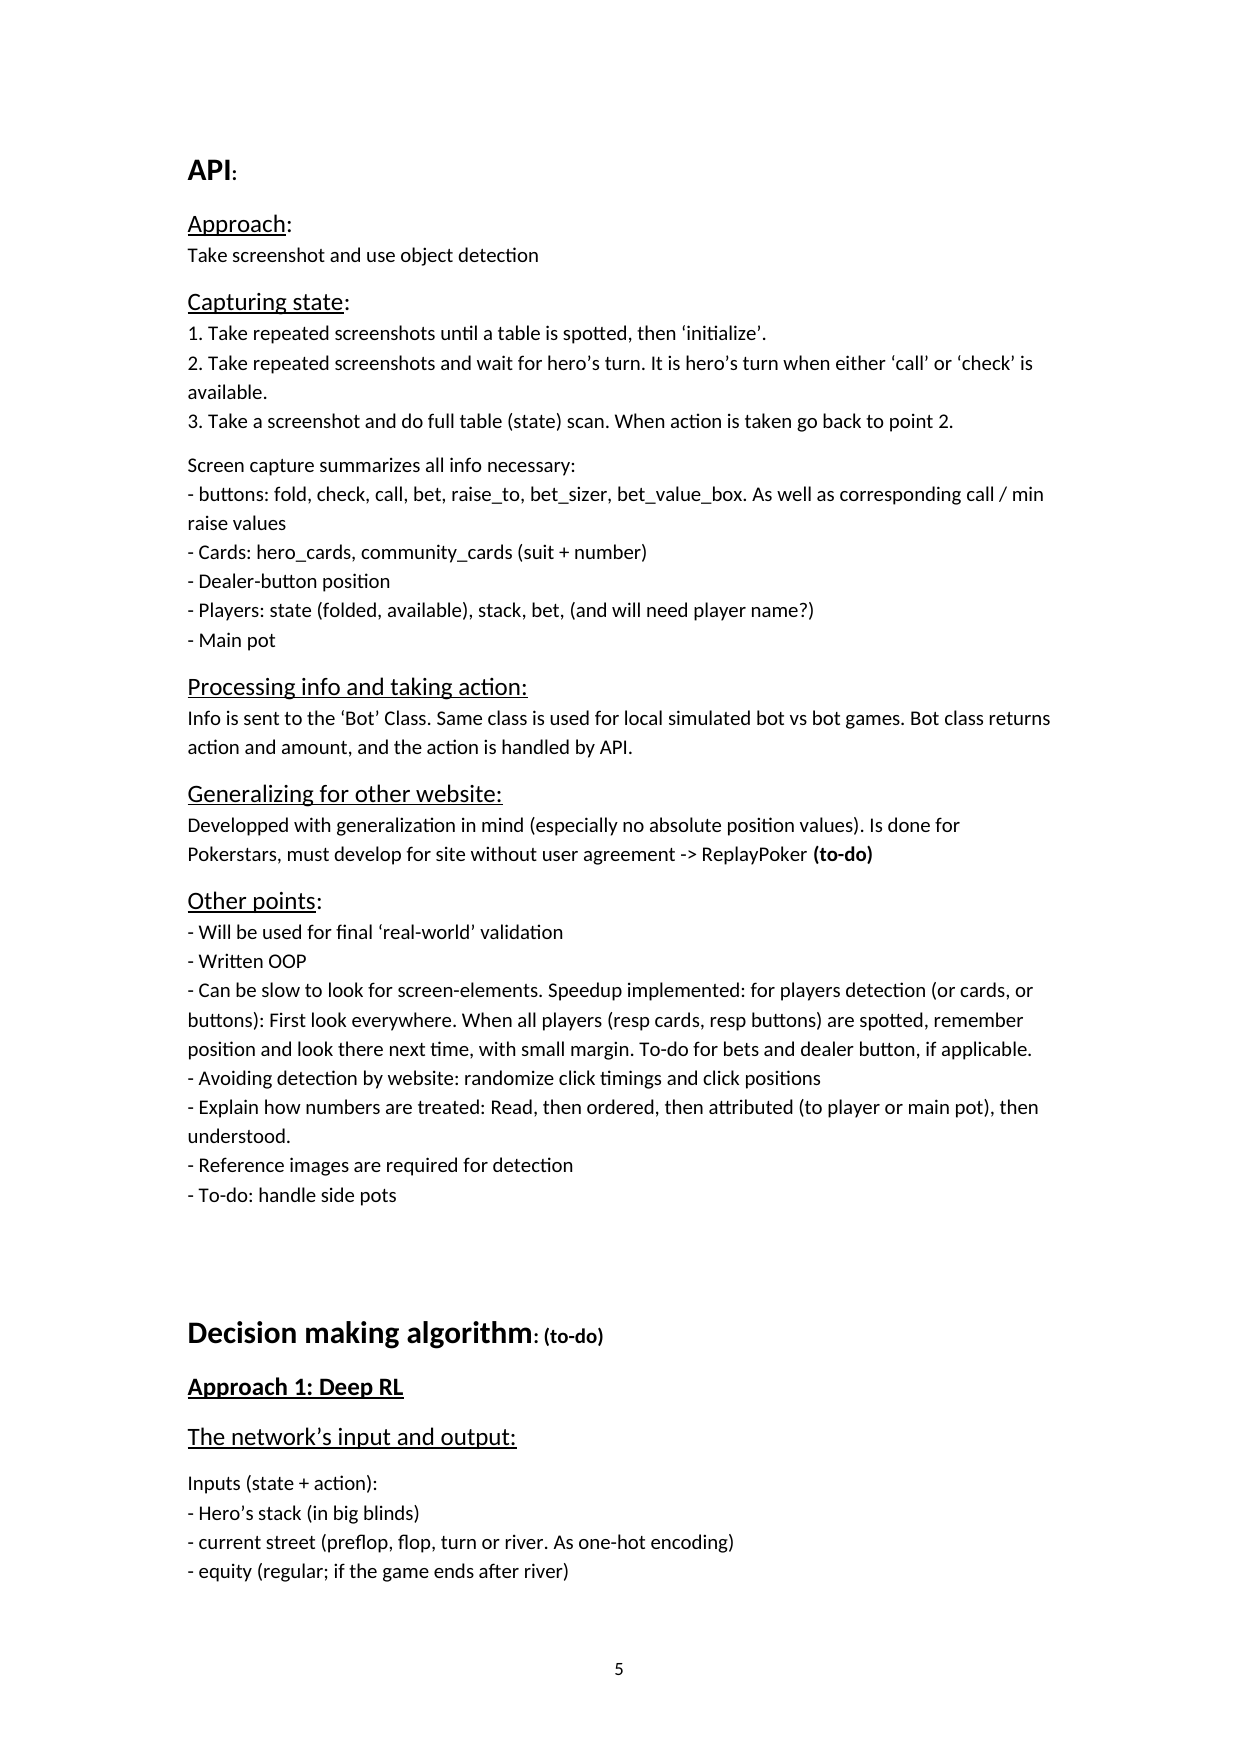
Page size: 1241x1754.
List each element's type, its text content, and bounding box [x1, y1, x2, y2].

text Capturing state: 1. Take repeated screenshots until a table is spotted, then ‘initialize’. 2. Take repeated screenshots and wait for hero’s turn. It is hero’s turn when either ‘call’ or ‘check’ is available. 3. Take a screenshot and do full table (state) scan. When action is taken go back to point 2. [187, 286, 1053, 433]
text Approach 1: Deep RL [187, 1371, 1053, 1402]
text API: [187, 150, 1053, 188]
text Processing info and taking action: Info is sent to the ‘Bot’ Class. Same class is used for local simulated bot vs bot games. Bot class returns action and amount, and the action is handled by API. [187, 671, 1053, 759]
text Generalizing for other website: Developped with generalization in mind (especially no absolute position values). Is done for Pokerstars, must develop for site without user agreement -> ReplayPoker (to-do) [187, 778, 1053, 867]
text Decision making algorithm: (to-do) [187, 1313, 1053, 1351]
text Approach: Take screenshot and use object detection [187, 208, 1053, 268]
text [187, 1471, 1053, 1583]
text Screen capture summarizes all info necessary: - buttons: fold, check, call, bet, raise_to, bet_sizer, bet_value_box. As well as corresponding call / min raise values - Cards: hero_cards, community_cards (suit + number) - Dealer-button position - Players: state (folded, available), stack, bet, (and will need player name?) - Main pot [187, 452, 1053, 652]
text Other points: - Will be used for final ‘real-world’ validation - Written OOP - Can be slow to look for screen-elements. Speedup implemented: for players detection (or cards, or buttons): First look everywhere. When all players (resp cards, resp buttons) are spotted, remember position and look there next time, with small margin. To-do for bets and dealer button, if applicable. - Avoiding detection by website: randomize click timings and click positions - Explain how numbers are treated: Read, then ordered, then attributed (to player or main pot), then understood. - Reference images are required for detection - To-do: handle side pots [187, 885, 1053, 1207]
text The network’s input and output: [187, 1421, 1053, 1451]
